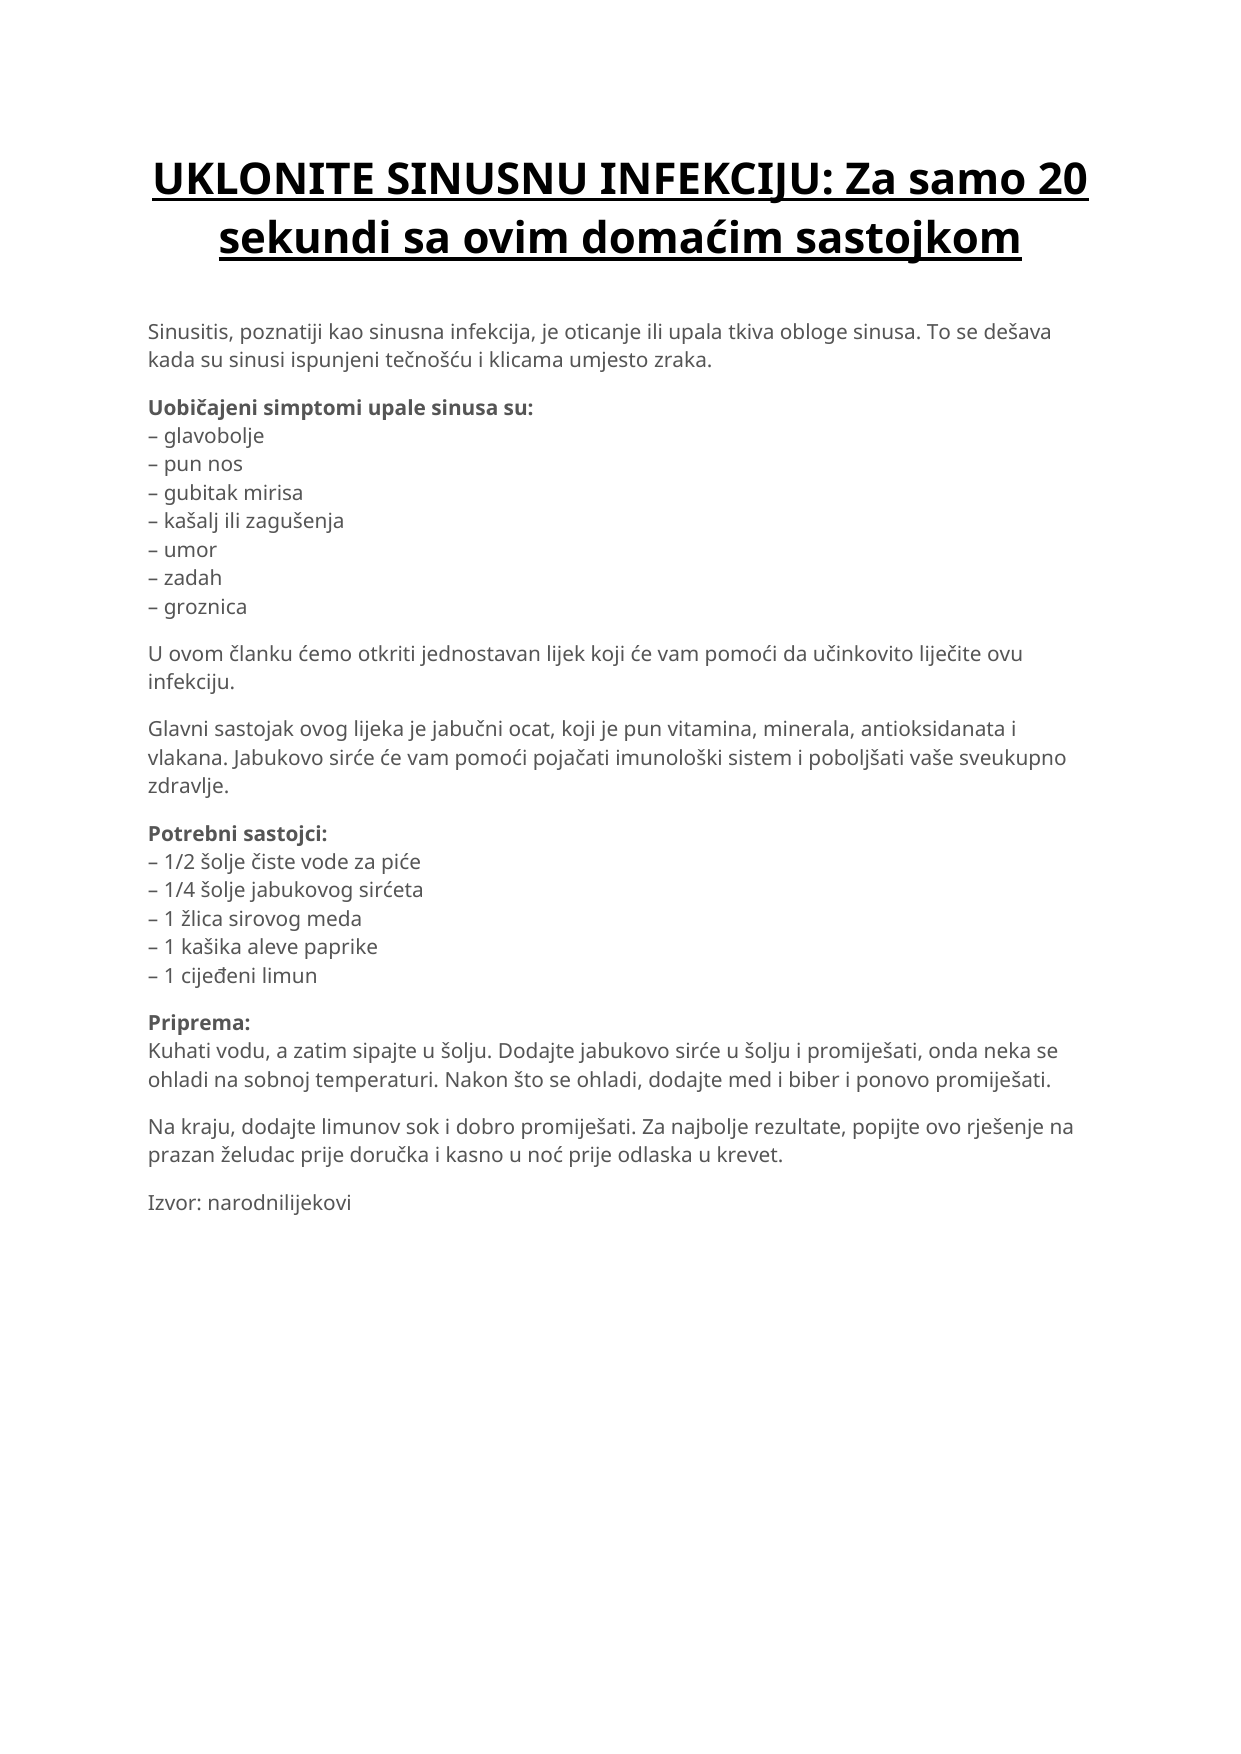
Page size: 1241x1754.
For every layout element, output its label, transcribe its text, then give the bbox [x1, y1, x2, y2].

text Glavni sastojak ovog lijeka je jabučni ocat, koji je pun vitamina, minerala, antioksidanata i vlakana. Jabukovo sirće će vam pomoći pojačati imunološki sistem i poboljšati vaše sveukupno zdravlje. [148, 714, 1093, 800]
text UKLONITE SINUSNU INFEKCIJU: Za samo 20 sekundi sa ovim domaćim sastojkom [148, 148, 1093, 267]
text Priprema: [148, 1008, 1093, 1036]
text – glavobolje – pun nos – gubitak mirisa – kašalj ili zagušenja – umor – zadah – groznica [148, 421, 1093, 620]
text Kuhati vodu, a zatim sipajte u šolju. Dodajte jabukovo sirće u šolju i promiješati, onda neka se ohladi na sobnoj temperaturi. Nakon što se ohladi, dodajte med i biber i ponovo promiješati. [148, 1036, 1093, 1093]
text Izvor: narodnilijekovi [148, 1188, 1093, 1216]
text U ovom članku ćemo otkriti jednostavan lijek koji će vam pomoći da učinkovito liječite ovu infekciju. [148, 639, 1093, 696]
text Na kraju, dodajte limunov sok i dobro promiješati. Za najbolje rezultate, popijte ovo rješenje na prazan želudac prije doručka i kasno u noć prije odlaska u krevet. [148, 1112, 1093, 1169]
text Sinusitis, poznatiji kao sinusna infekcija, je oticanje ili upala tkiva obloge sinusa. To se dešava kada su sinusi ispunjeni tečnošću i klicama umjesto zraka. [148, 317, 1093, 374]
text – 1/2 šolje čiste vode za piće – 1/4 šolje jabukovog sirćeta – 1 žlica sirovog meda – 1 kašika aleve paprike – 1 cijeđeni limun [148, 847, 1093, 989]
text Uobičajeni simptomi upale sinusa su: [148, 393, 1093, 421]
text Potrebni sastojci: [148, 819, 1093, 847]
